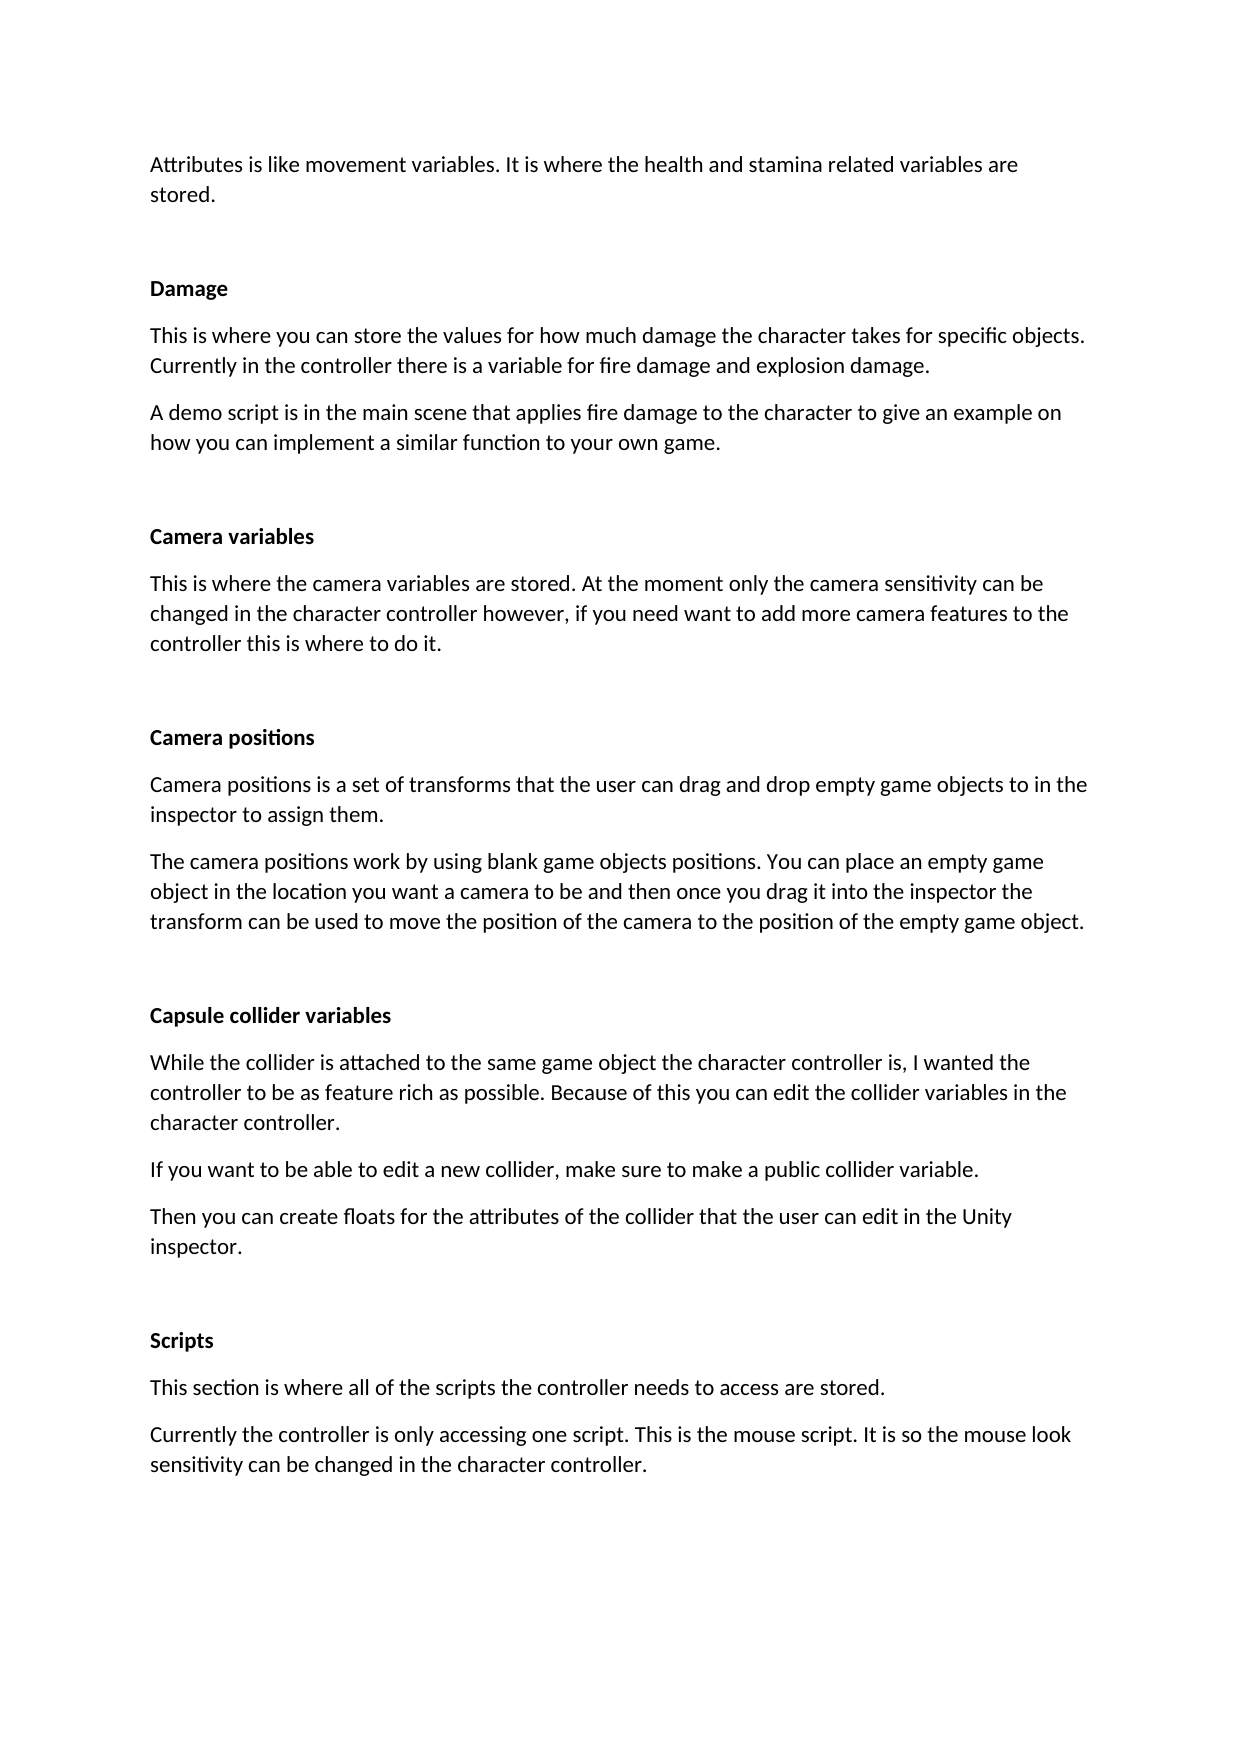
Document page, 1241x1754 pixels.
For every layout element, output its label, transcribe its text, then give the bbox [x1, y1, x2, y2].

text A demo script is in the main scene that applies fire damage to the character to give an example on how you can implement a similar function to your own game. [150, 398, 1090, 456]
text This section is where all of the scripts the controller needs to access are stored. [150, 1373, 1090, 1401]
text Camera variables [150, 522, 1090, 550]
text Camera positions [150, 723, 1090, 751]
text While the collider is attached to the same game object the character controller is, I wanted the controller to be as feature rich as possible. Because of this you can edit the collider variables in the character controller. [150, 1048, 1090, 1136]
text Capsule collider variables [150, 1001, 1090, 1029]
text Attributes is like movement variables. It is where the health and stamina related variables are stored. [150, 150, 1090, 208]
text Camera positions is a set of transforms that the user can drag and drop empty game objects to in the inspector to assign them. [150, 770, 1090, 828]
text Scripts [150, 1326, 1090, 1354]
text If you want to be able to edit a new collider, make sure to make a public collider variable. [150, 1155, 1090, 1183]
text Then you can create floats for the attributes of the collider that the user can edit in the Unity inspector. [150, 1202, 1090, 1260]
text Damage [150, 274, 1090, 302]
text Currently the controller is only accessing one script. This is the mouse script. It is so the mouse look sensitivity can be changed in the character controller. [150, 1420, 1090, 1478]
text The camera positions work by using blank game objects positions. You can place an empty game object in the location you want a camera to be and then once you drag it into the inspector the transform can be used to move the position of the camera to the position of the empty game object. [150, 847, 1090, 935]
text This is where the camera variables are stored. At the moment only the camera sensitivity can be changed in the character controller however, if you need want to add more camera features to the controller this is where to do it. [150, 569, 1090, 657]
text This is where you can store the values for how much damage the character takes for specific objects. Currently in the controller there is a variable for fire damage and explosion damage. [150, 321, 1090, 379]
